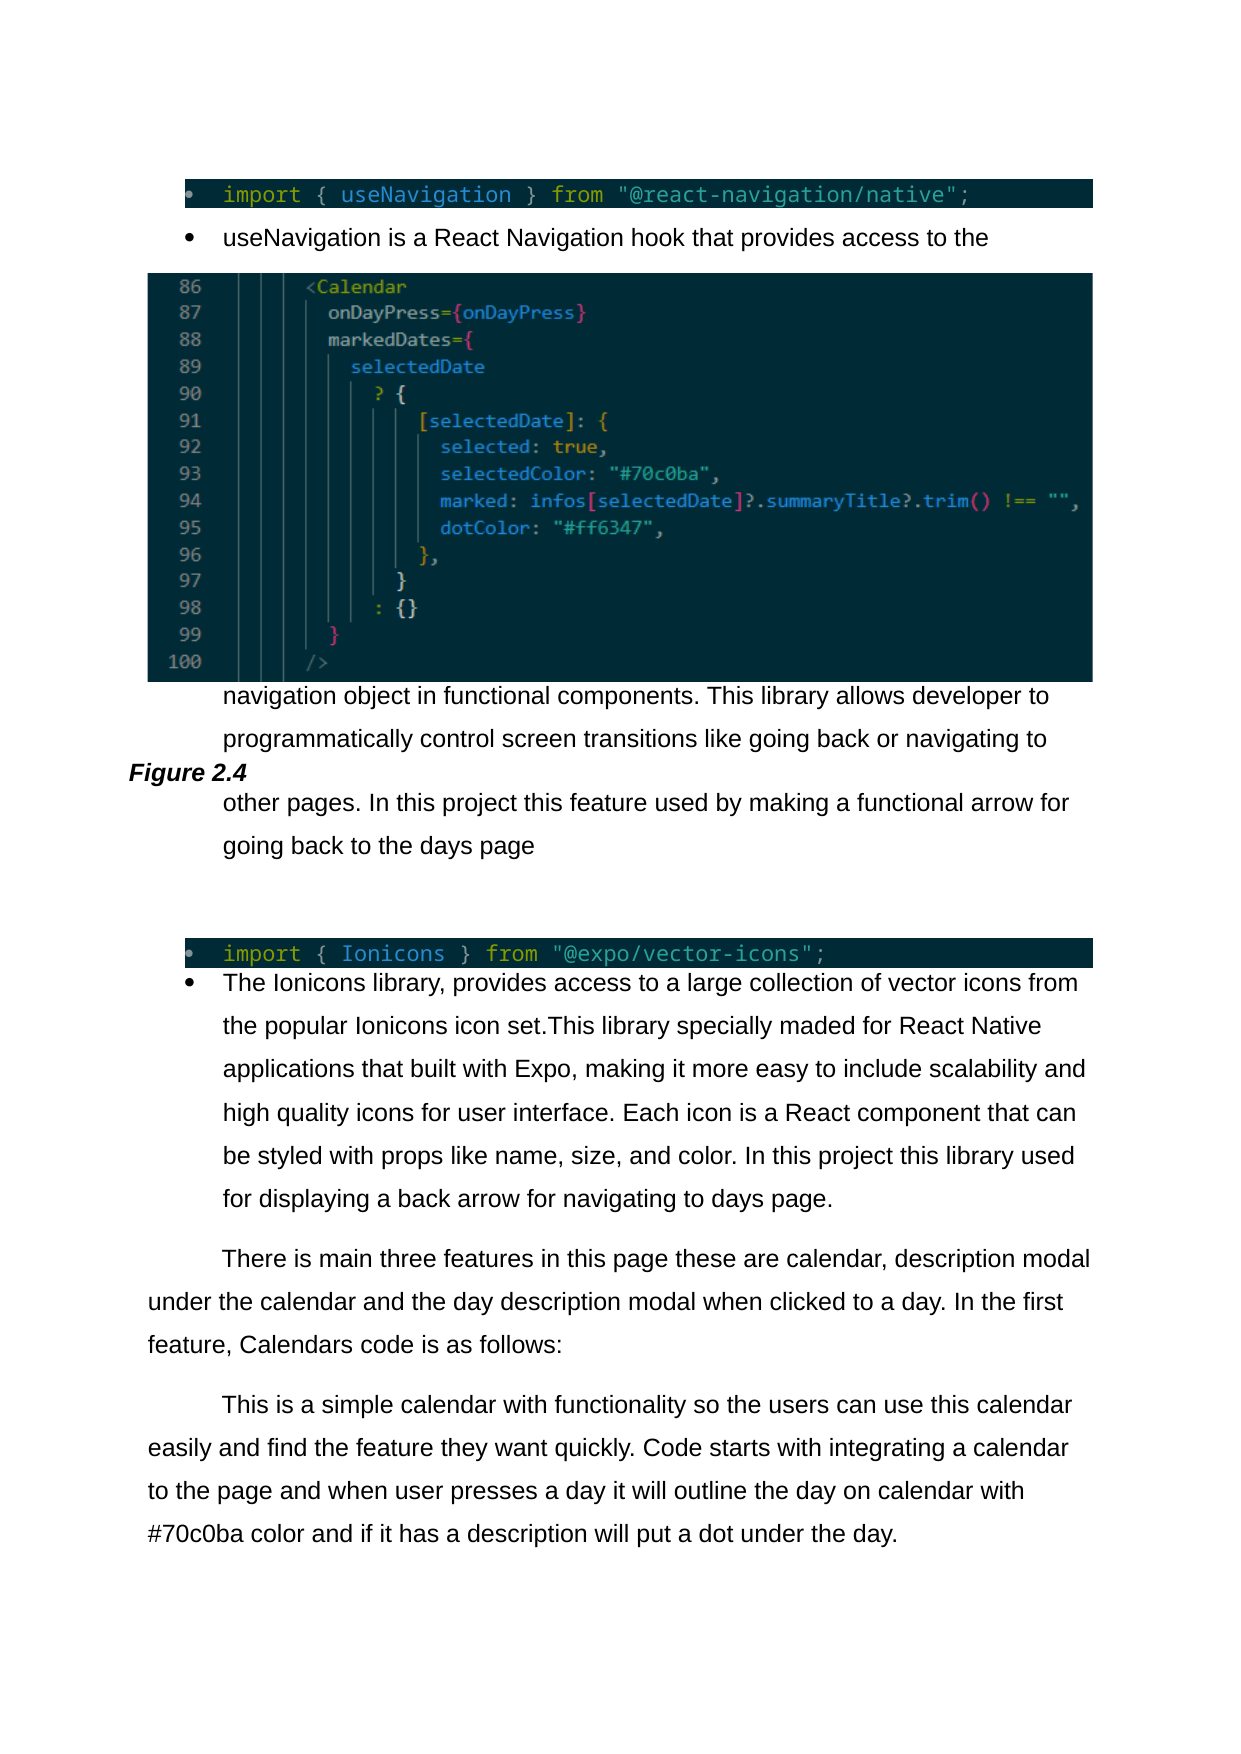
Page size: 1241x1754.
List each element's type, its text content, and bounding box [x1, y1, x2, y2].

text This is a simple calendar with functionality so the users can use this calendar easily and find the feature they want quickly. Code starts with integrating a calendar to the page and when user presses a day it will outline the day on calendar with #70c0ba color and if it has a description will put a dot under the day. [148, 1389, 1093, 1548]
picture [181, 548, 188, 555]
picture [534, 498, 539, 507]
picture [644, 471, 651, 480]
picture [187, 548, 201, 561]
picture [181, 601, 188, 608]
picture [1015, 499, 1035, 503]
picture [936, 498, 945, 506]
picture [187, 494, 201, 507]
list import { useNavigation } from "@react-navigation/native"; [185, 179, 1093, 208]
picture [622, 494, 629, 507]
picture [554, 418, 563, 426]
picture [364, 333, 369, 345]
picture [341, 280, 350, 293]
picture [633, 521, 641, 527]
picture [543, 471, 552, 479]
picture [543, 498, 551, 506]
picture [509, 306, 523, 322]
list useNavigation is a React Navigation hook that provides access to the navigation object in functional components. This library allows developer to programmatically control screen transitions like going back or navigating to other pages. In this project this feature used by making a functional arrow for going back to the days page [185, 682, 1093, 859]
picture [610, 498, 619, 506]
picture [543, 310, 551, 318]
picture [465, 523, 472, 534]
picture [187, 521, 201, 532]
picture [555, 441, 562, 453]
picture [425, 364, 433, 372]
picture [317, 280, 338, 293]
picture [566, 413, 573, 431]
picture [181, 521, 188, 528]
picture [181, 494, 188, 501]
picture [498, 495, 506, 507]
picture [181, 340, 201, 346]
picture [621, 521, 630, 534]
picture [435, 360, 443, 372]
picture [526, 306, 540, 318]
picture [187, 387, 201, 400]
picture [353, 337, 361, 345]
picture [578, 304, 585, 323]
picture [181, 628, 188, 635]
picture [386, 364, 394, 372]
picture [489, 525, 495, 534]
picture [453, 444, 462, 452]
text There is main three features in this page these are calendar, description modal under the calendar and the day description modal when clicked to a day. In the first feature, Calendars code is as follows: [148, 1243, 1093, 1358]
picture [673, 467, 686, 480]
picture [181, 280, 201, 293]
picture [736, 493, 741, 511]
picture [347, 306, 354, 318]
picture [883, 494, 887, 507]
picture [386, 306, 396, 318]
picture [409, 600, 414, 618]
picture [181, 387, 188, 394]
picture [1006, 494, 1010, 507]
picture [443, 337, 450, 344]
picture [465, 362, 469, 372]
picture [187, 601, 201, 614]
list import { Ionicons } from "@expo/vector-icons"; [185, 938, 1093, 968]
picture [571, 471, 585, 479]
picture [441, 521, 462, 534]
picture [565, 444, 598, 453]
picture [420, 413, 427, 431]
picture [398, 572, 403, 591]
picture [683, 494, 693, 507]
picture [488, 416, 494, 426]
picture [927, 496, 933, 507]
picture [525, 467, 535, 479]
picture [329, 310, 344, 319]
picture [983, 493, 989, 511]
picture [467, 331, 472, 350]
picture [441, 418, 450, 427]
picture [187, 360, 194, 367]
picture [192, 440, 200, 453]
picture [957, 498, 968, 506]
list The Ionicons library, provides access to a large collection of vector icons from the popular Ionicons icon set.This library specially maded for React Native applications that built with Expo, making it more easy to include scalability and high quality icons for user interface. Each icon is a React component that can be styled with props like name, size, and color. In this project this library used for displaying a back arrow for navigating to days page. [185, 968, 1093, 1212]
picture [509, 414, 540, 427]
picture [571, 498, 579, 506]
picture [447, 360, 451, 372]
picture [692, 471, 698, 479]
picture [565, 521, 575, 534]
picture [474, 521, 479, 533]
picture [700, 498, 709, 507]
picture [399, 386, 405, 404]
picture [453, 471, 462, 479]
picture [588, 524, 596, 534]
picture [187, 628, 201, 639]
picture [331, 627, 336, 645]
picture [192, 414, 201, 427]
picture [694, 494, 698, 506]
picture [358, 306, 366, 318]
picture [421, 334, 428, 346]
picture [498, 418, 506, 426]
picture [181, 414, 188, 421]
picture [197, 360, 201, 371]
picture [375, 310, 383, 323]
picture [673, 498, 680, 506]
picture [385, 333, 417, 346]
picture [399, 600, 405, 618]
picture [950, 494, 954, 507]
picture [328, 337, 350, 346]
picture [352, 280, 406, 293]
picture [509, 471, 523, 479]
picture [748, 494, 753, 507]
picture [870, 496, 877, 507]
picture [639, 498, 648, 506]
picture [515, 444, 523, 451]
picture [525, 440, 529, 452]
picture [589, 493, 595, 511]
picture [513, 525, 524, 534]
picture [430, 337, 439, 346]
picture [971, 493, 977, 511]
picture [666, 469, 673, 480]
picture [374, 337, 383, 346]
picture [464, 418, 478, 426]
picture [454, 304, 461, 323]
picture [544, 416, 550, 426]
picture [784, 498, 817, 507]
picture [818, 498, 844, 511]
picture [621, 467, 631, 480]
list useNavigation is a React Navigation hook that provides access to the navigation object in functional components. This library allows developer to programmatically control screen transitions like going back or navigating to other pages. In this project this feature used by making a functional arrow for going back to the days page [185, 223, 1093, 273]
picture [486, 498, 495, 507]
picture [308, 660, 313, 670]
picture [454, 414, 461, 427]
picture [601, 413, 607, 431]
picture [470, 310, 484, 318]
picture [170, 655, 178, 668]
picture [409, 362, 413, 372]
picture [181, 367, 190, 373]
picture [420, 547, 427, 565]
picture [440, 494, 483, 507]
picture [376, 387, 383, 394]
picture [186, 440, 190, 451]
picture [492, 306, 497, 317]
picture [656, 471, 663, 480]
picture [180, 655, 201, 668]
picture [500, 521, 506, 534]
picture [578, 521, 586, 534]
